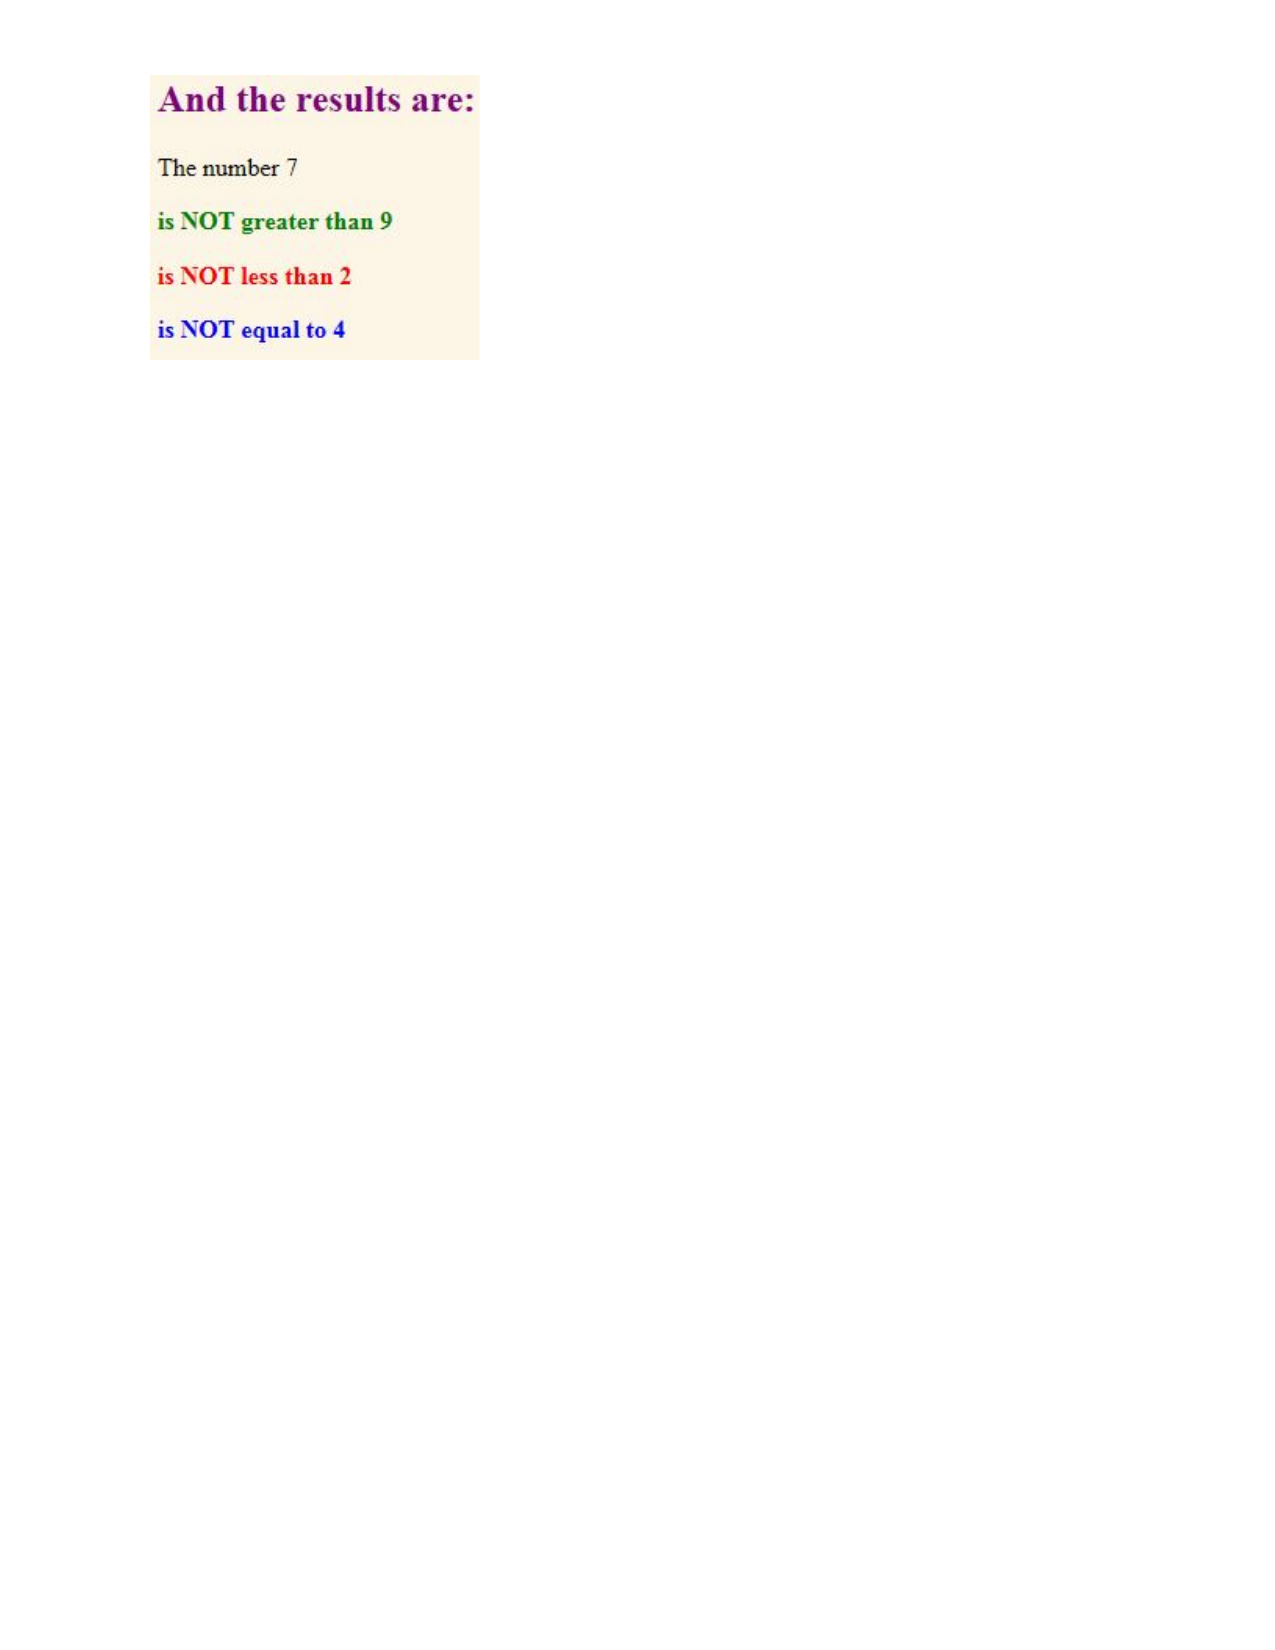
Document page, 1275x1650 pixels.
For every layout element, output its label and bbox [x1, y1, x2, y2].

picture [150, 75, 480, 360]
